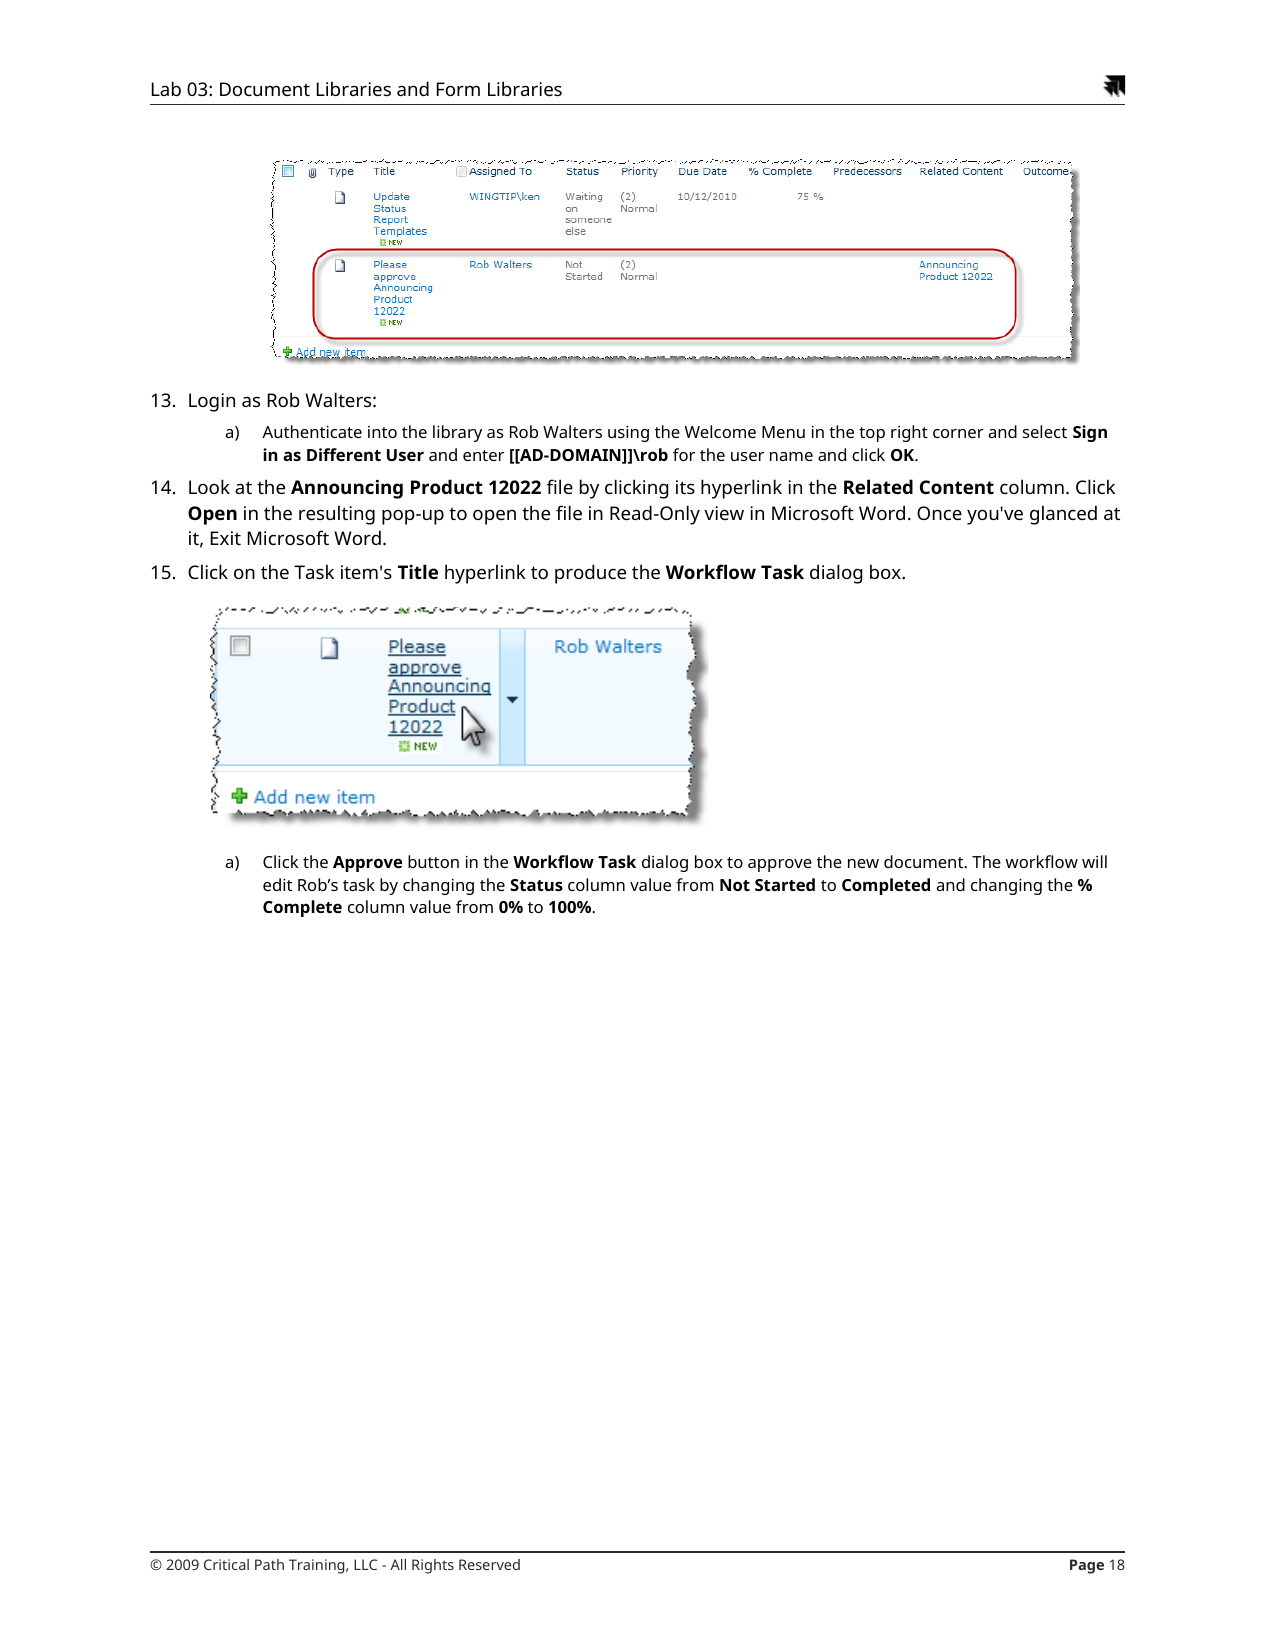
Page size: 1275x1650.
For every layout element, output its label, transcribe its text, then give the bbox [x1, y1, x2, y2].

list Click on the Task item's Title hyperlink to produce the Workflow Task dialog box. [150, 559, 1125, 585]
list Look at the Announcing Product 12022 file by clicking its hyperlink in the Related Content column. Click Open in the resulting pop-up to open the file in Read-Only view in Microsoft Word. Once you've glanced at it, Exit Microsoft Word. [150, 475, 1125, 551]
picture [1103, 75, 1125, 97]
picture [210, 607, 709, 829]
list Authenticate into the library as Rob Walters using the Welcome Menu in the top right corner and select Sign in as Different User and enter [[AD-DOMAIN]]\rob for the user name and click OK. [225, 421, 1125, 466]
list Click the Approve button in the Workflow Task dialog box to approve the new document. The workflow will edit Rob’s task by changing the Status column value from Not Started to Completed and changing the % Complete column value from 0% to 100%. [225, 851, 1125, 919]
list Login as Rob Walters: [150, 387, 1125, 413]
picture [270, 159, 1080, 366]
